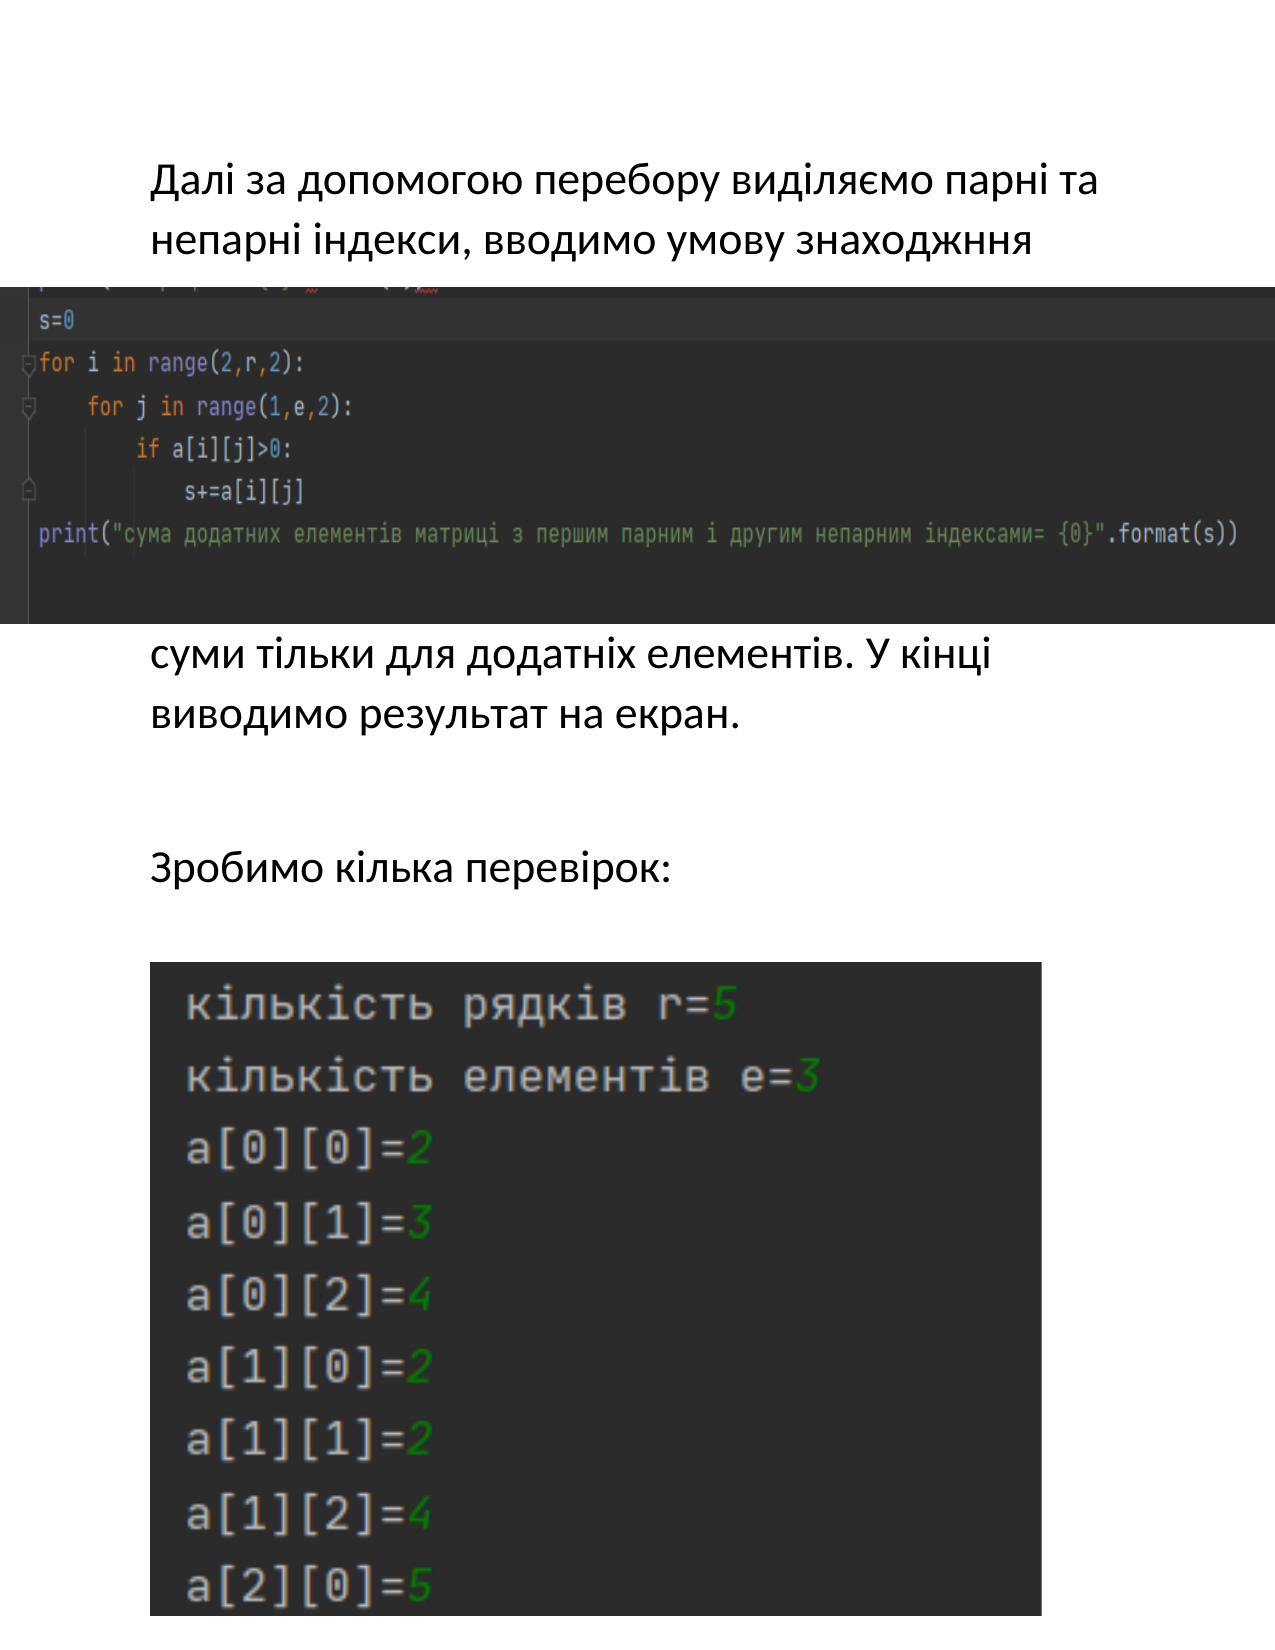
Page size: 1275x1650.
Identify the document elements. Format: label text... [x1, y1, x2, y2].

text Далі за допомогою перебору виділяємо парні та непарні індекси, вводимо умову знаходжння суми тільки для додатніх елементів. У кінці виводимо результат на екран. [150, 624, 1125, 740]
text Зробимо кілька перевірок: [150, 838, 1125, 894]
picture [0, 287, 1275, 624]
text Далі за допомогою перебору виділяємо парні та непарні індекси, вводимо умову знаходжння суми тільки для додатніх елементів. У кінці виводимо результат на екран. [150, 150, 1125, 287]
picture [150, 962, 1042, 1616]
